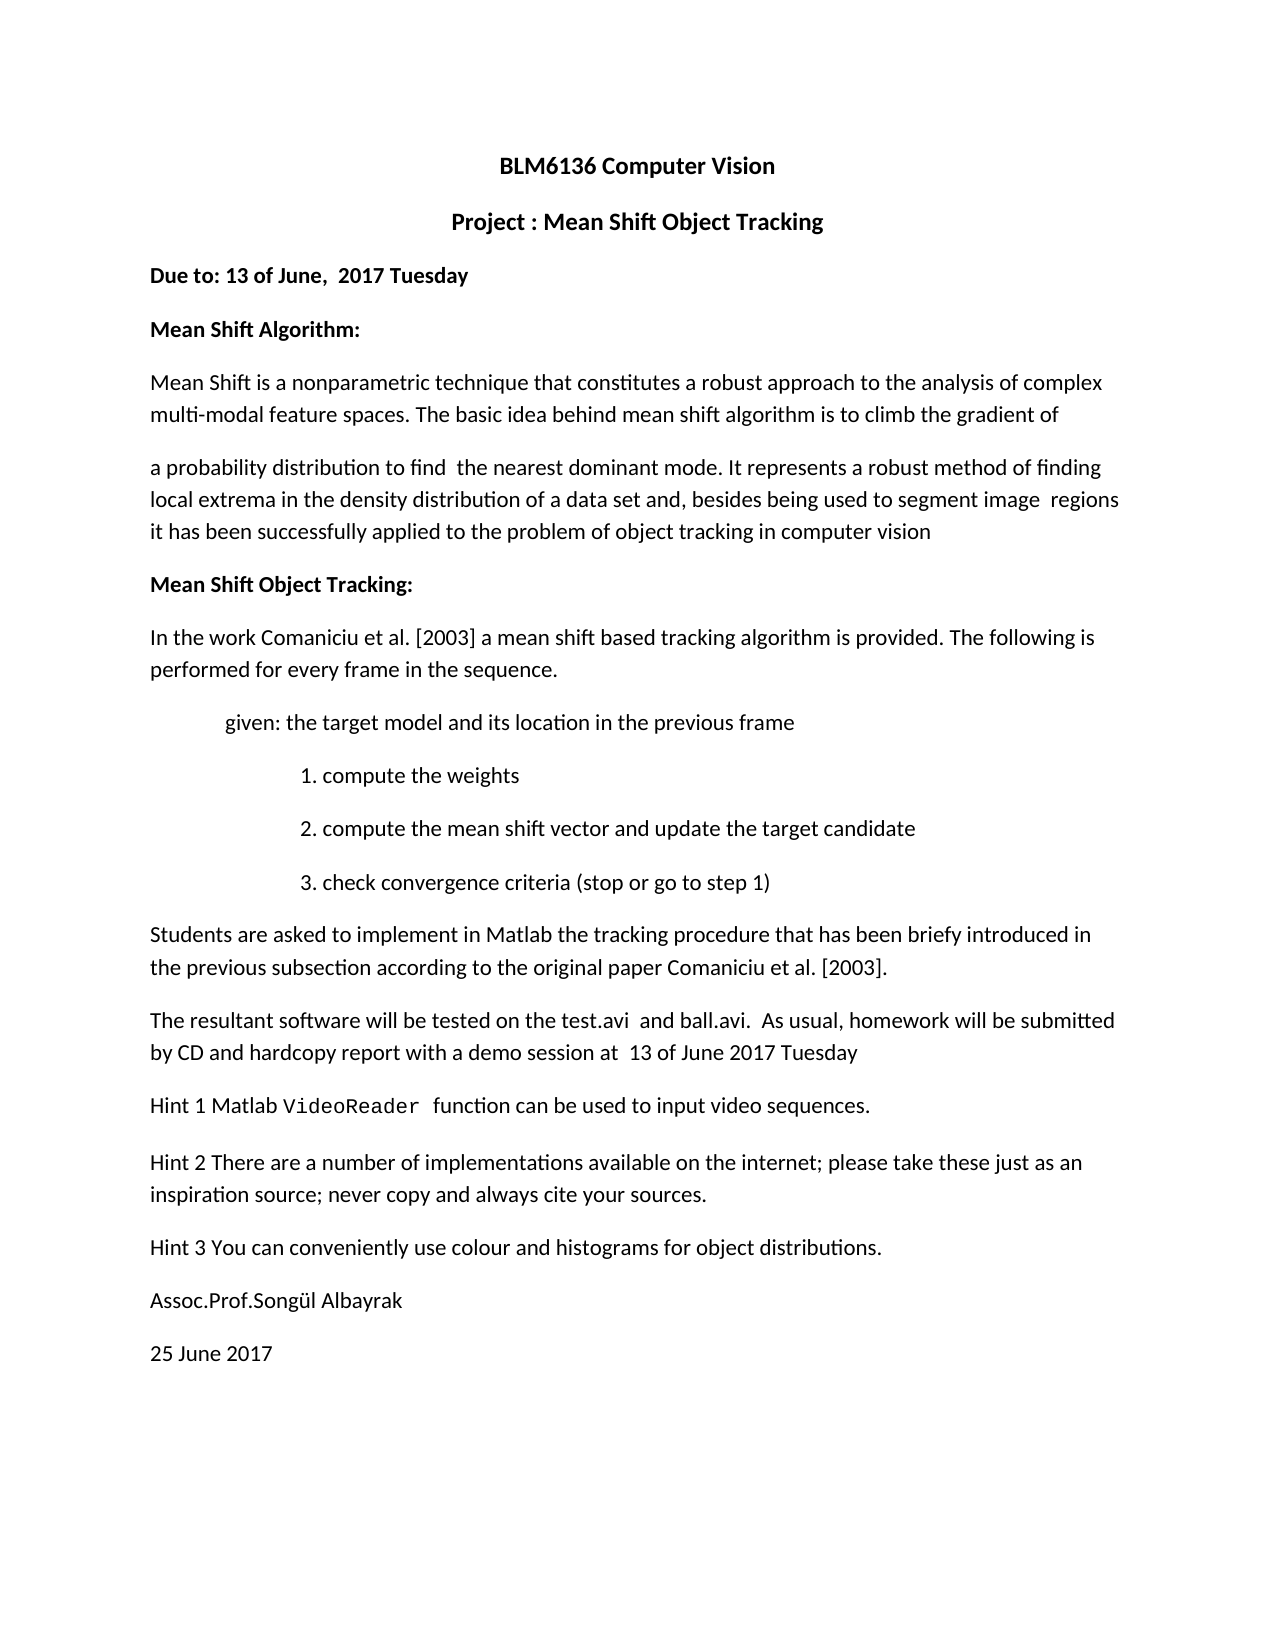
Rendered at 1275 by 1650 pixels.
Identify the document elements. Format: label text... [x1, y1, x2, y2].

text The resultant software will be tested on the test.avi and ball.avi. As usual, homework will be submitted by CD and hardcopy report with a demo session at 13 of June 2017 Tuesday [150, 1006, 1125, 1066]
text Hint 1 Matlab VideoReader function can be used to input video sequences. [150, 1091, 1125, 1119]
text In the work Comaniciu et al. [2003] a mean shift based tracking algorithm is provided. The following is performed for every frame in the sequence. [150, 623, 1125, 683]
text given: the target model and its location in the previous frame [150, 708, 1125, 737]
text Mean Shift Algorithm: [150, 315, 1125, 343]
text Due to: 13 of June, 2017 Tuesday [150, 262, 1125, 290]
text Hint 3 You can conveniently use colour and histograms for object distributions. [150, 1233, 1125, 1261]
text 3. check convergence criteria (stop or go to step 1) [225, 868, 1125, 896]
text Assoc.Prof.Songül Albayrak [150, 1286, 1125, 1314]
text 2. compute the mean shift vector and update the target candidate [225, 814, 1125, 843]
text 25 June 2017 [150, 1339, 1125, 1367]
text 1. compute the weights [225, 762, 1125, 789]
text Mean Shift is a nonparametric technique that constitutes a robust approach to the analysis of complex multi-modal feature spaces. The basic idea behind mean shift algorithm is to climb the gradient of [150, 368, 1125, 428]
text Mean Shift Object Tracking: [150, 570, 1125, 598]
text Students are asked to implement in Matlab the tracking procedure that has been briefy introduced in the previous subsection according to the original paper Comaniciu et al. [2003]. [150, 921, 1125, 981]
text BLM6136 Computer Vision [150, 150, 1125, 181]
text Project : Mean Shift Object Tracking [150, 206, 1125, 236]
text a probability distribution to find the nearest dominant mode. It represents a robust method of finding local extrema in the density distribution of a data set and, besides being used to segment image regions it has been successfully applied to the problem of object tracking in computer vision [150, 453, 1125, 545]
text Hint 2 There are a number of implementations available on the internet; please take these just as an inspiration source; never copy and always cite your sources. [150, 1148, 1125, 1208]
